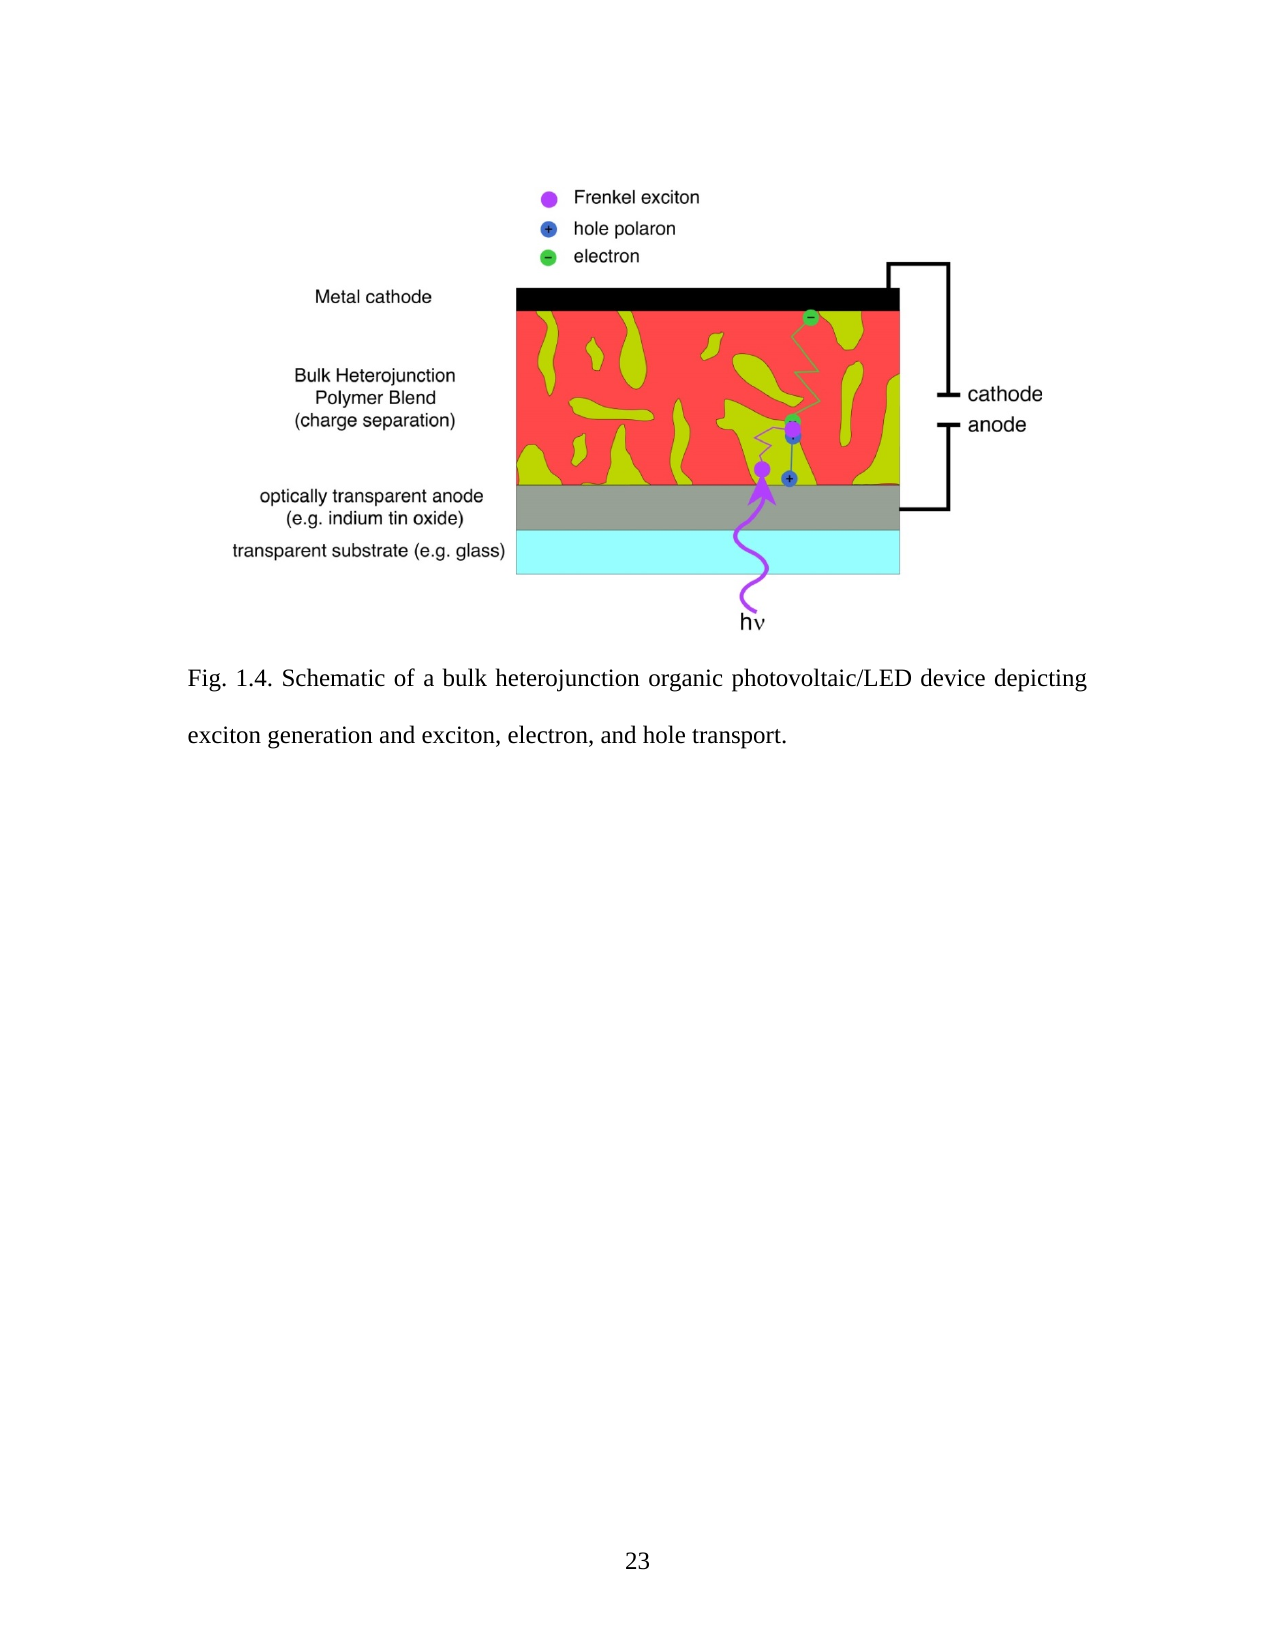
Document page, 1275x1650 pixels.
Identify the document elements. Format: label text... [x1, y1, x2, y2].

picture [232, 187, 1043, 635]
text Fig. 1.4. Schematic of a bulk heterojunction organic photovoltaic/LED device depicting exciton generation and exciton, electron, and hole transport. [187, 663, 1087, 749]
